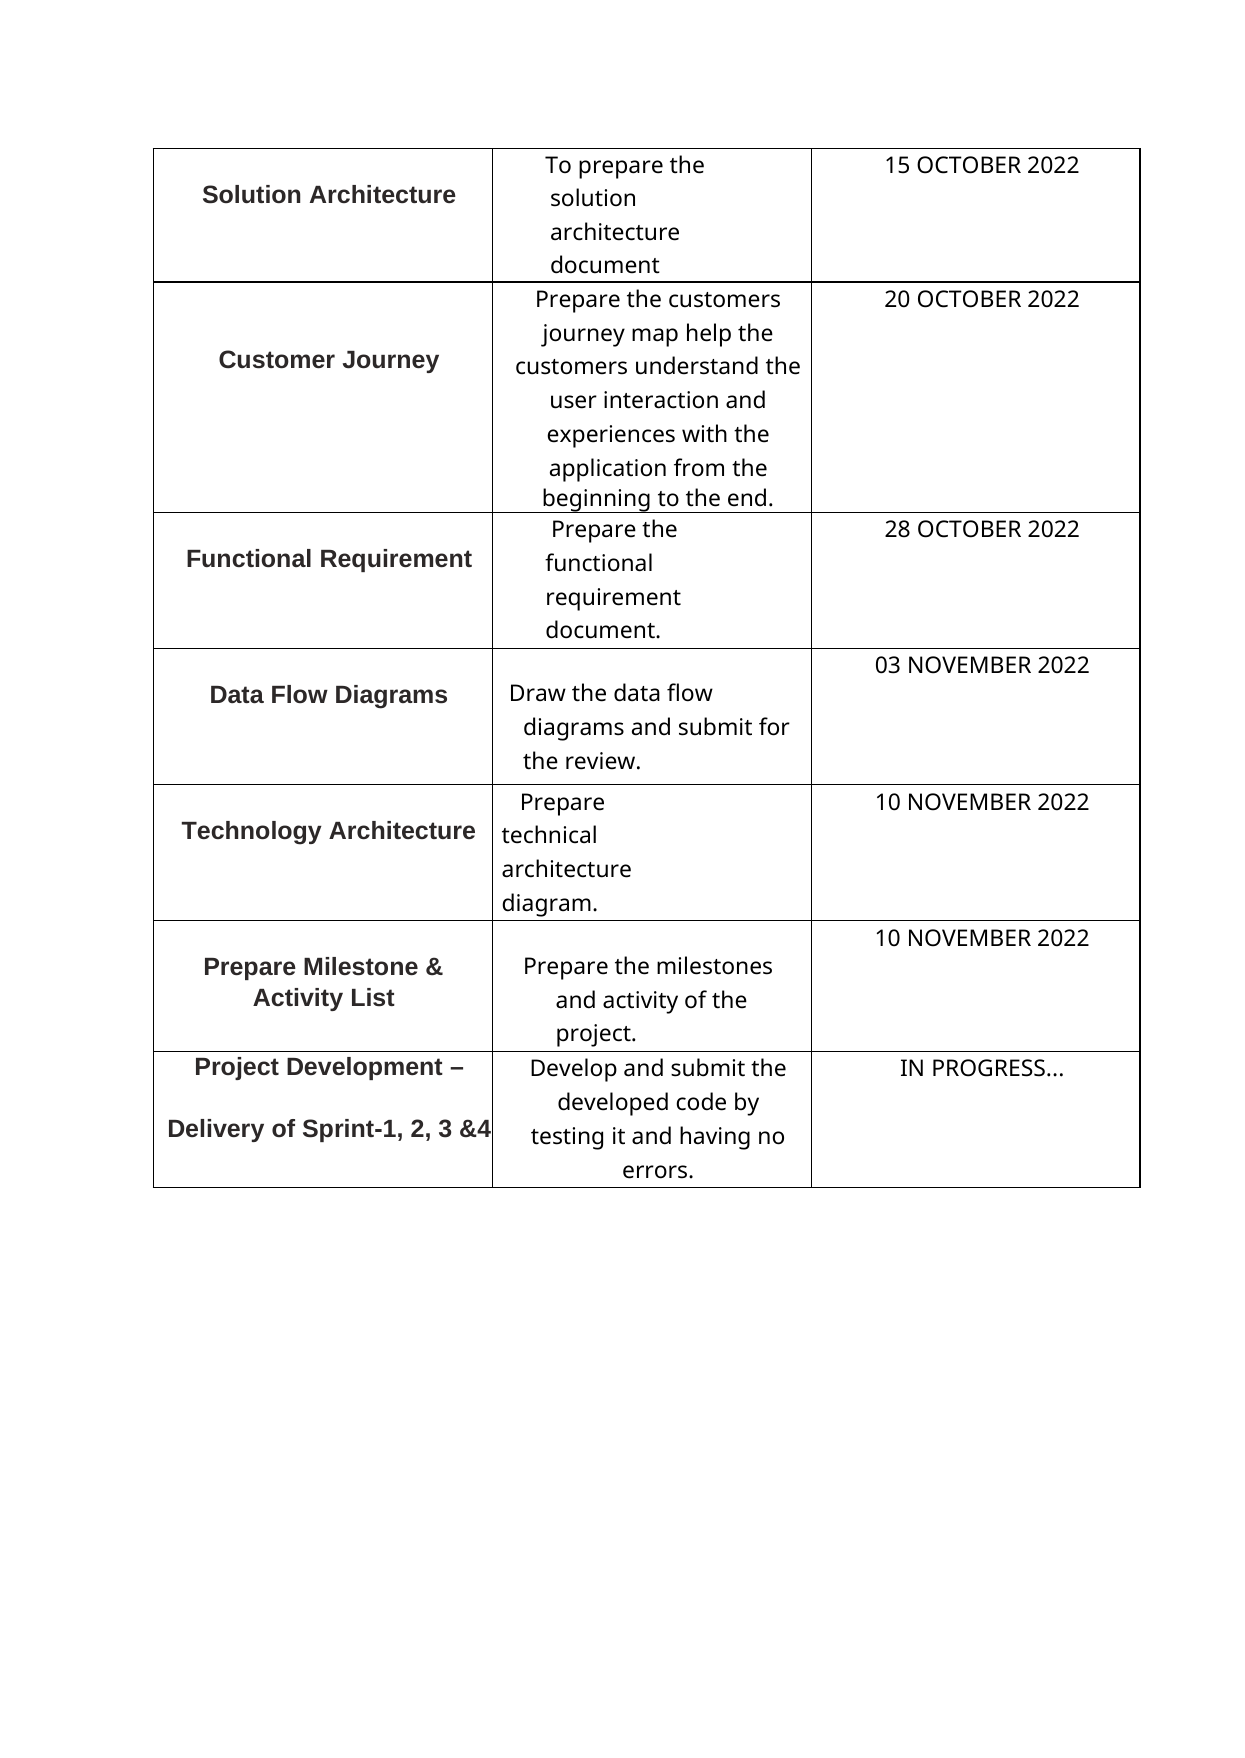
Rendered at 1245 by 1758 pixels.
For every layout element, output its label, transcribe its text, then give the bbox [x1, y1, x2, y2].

table_cell 10 NOVEMBER 2022 [812, 785, 1139, 920]
table_cell 10 NOVEMBER 2022 [812, 921, 1139, 1051]
table_header Solution Architecture [154, 149, 492, 281]
table_cell 03 NOVEMBER 2022 [812, 649, 1139, 784]
table_cell Prepare Milestone & Activity List [154, 921, 492, 1051]
table_cell IN PROGRESS... [812, 1052, 1139, 1187]
table_cell Prepare the customers journey map help the customers understand the user interaction and experiences with the application from the beginning to the end. [493, 283, 811, 512]
table_cell Prepare technical architecture diagram. [493, 785, 811, 920]
table_header To prepare the solution architecture document [493, 149, 811, 281]
table_cell Draw the data flow diagrams and submit for the review. [493, 649, 811, 784]
table_cell Project Development – Delivery of Sprint-1, 2, 3 &4 [154, 1052, 492, 1187]
table_cell 28 OCTOBER 2022 [812, 513, 1139, 647]
table_cell Customer Journey [154, 283, 492, 512]
table_cell Data Flow Diagrams [154, 649, 492, 784]
table_cell Technology Architecture [154, 785, 492, 920]
table_header 15 OCTOBER 2022 [812, 149, 1139, 281]
table_cell Prepare the milestones and activity of the project. [493, 921, 811, 1051]
table_cell 20 OCTOBER 2022 [812, 283, 1139, 512]
table_cell Develop and submit the developed code by testing it and having no errors. [493, 1052, 811, 1187]
table_cell Prepare the functional requirement document. [493, 513, 811, 647]
table_cell Functional Requirement [154, 513, 492, 647]
